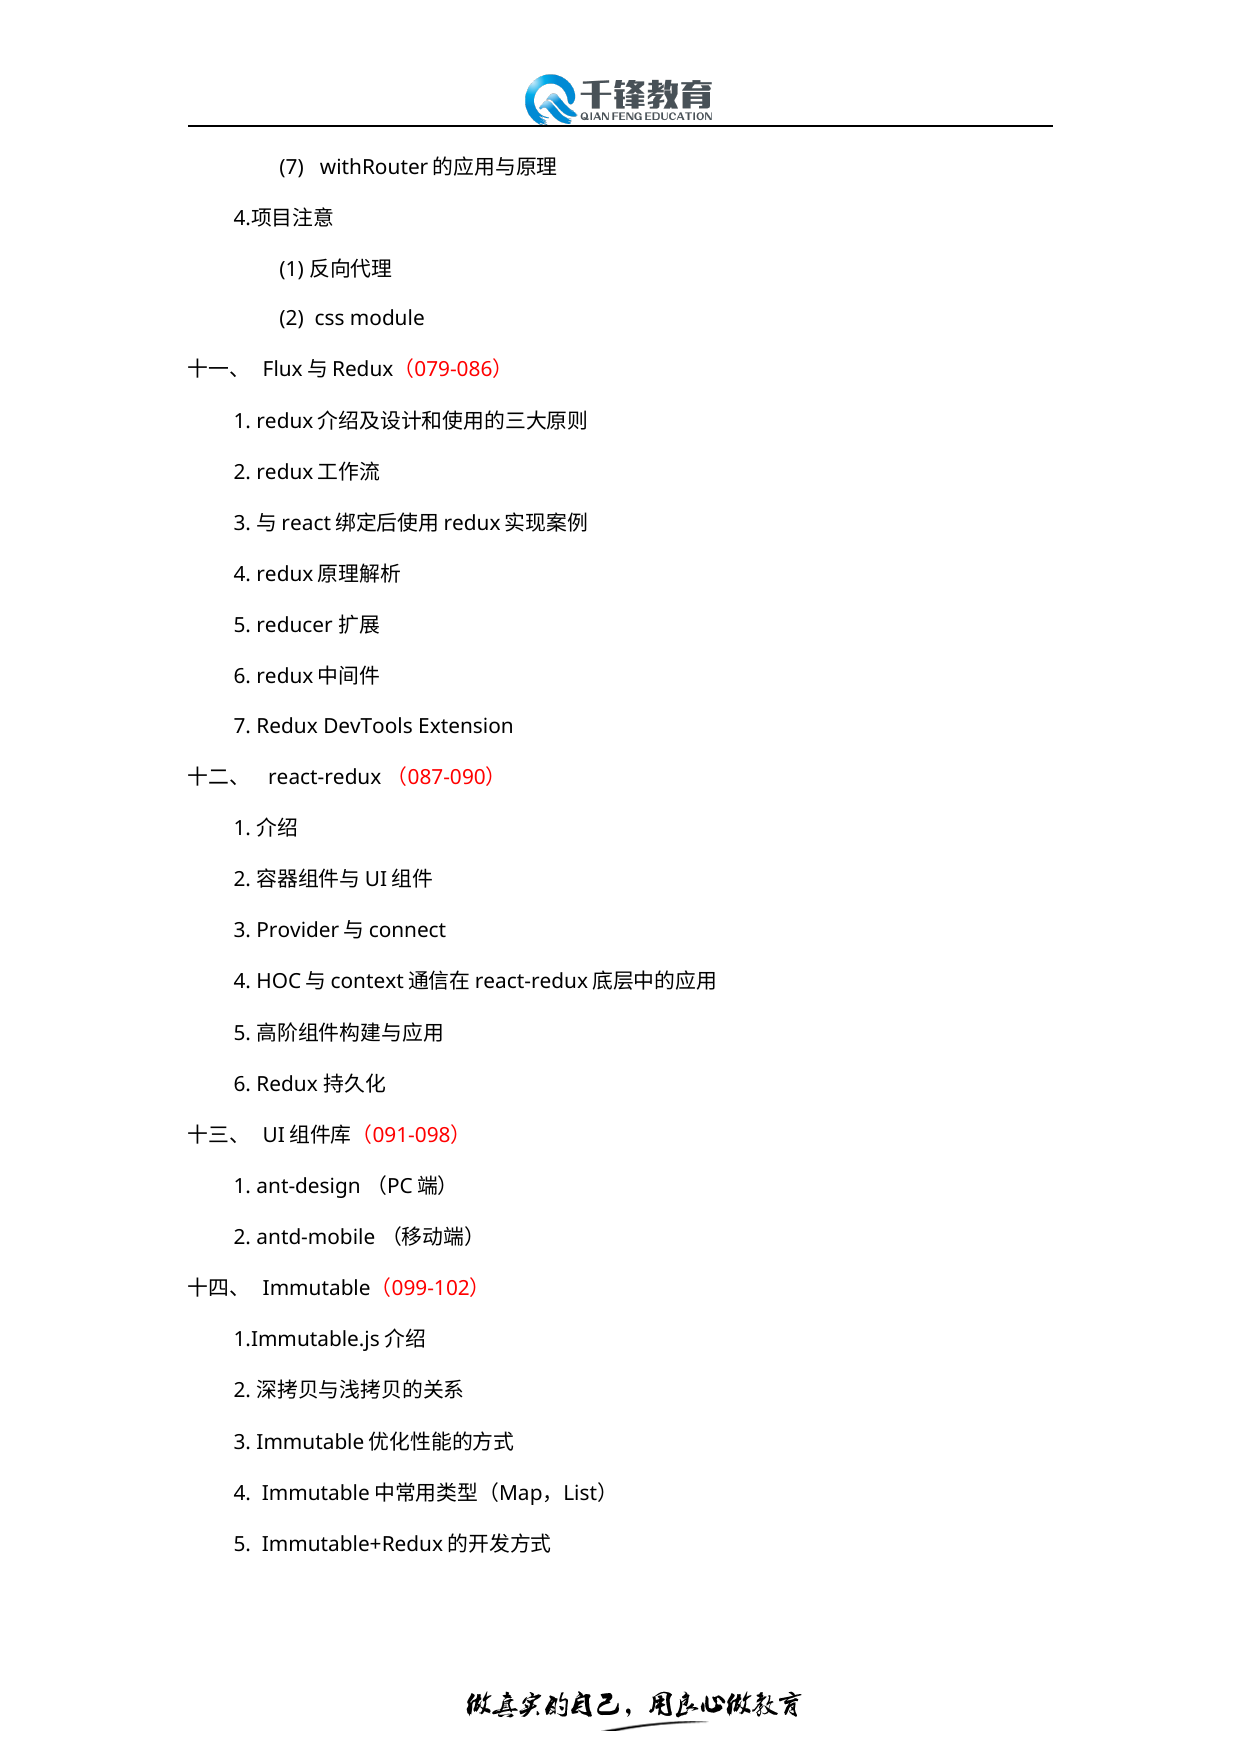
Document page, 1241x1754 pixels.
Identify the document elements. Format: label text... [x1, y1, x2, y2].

text (7) withRouter的应用与原理 [279, 150, 1053, 180]
text 2. antd-mobile （移动端） [233, 1220, 1053, 1251]
text 4. redux原理解析 [233, 557, 1053, 588]
text (2) css module [279, 303, 1053, 332]
text 2. redux工作流 [233, 455, 1053, 485]
text 5. reducer 扩展 [233, 608, 1053, 639]
text 3. 与react绑定后使用redux实现案例 [233, 506, 1053, 536]
list Flux与Redux（079-086） [187, 353, 1053, 383]
list UI组件库（091-098） [187, 1118, 1053, 1148]
text 2. 容器组件与UI组件 [233, 862, 1053, 893]
text 5. 高阶组件构建与应用 [233, 1016, 1053, 1046]
text 7. Redux DevTools Extension [233, 711, 1053, 739]
text 4. HOC与context通信在react-redux底层中的应用 [233, 964, 1053, 995]
text 3. Immutable优化性能的方式 [233, 1425, 1053, 1455]
text 2. 深拷贝与浅拷贝的关系 [233, 1374, 1053, 1404]
text 1. ant-design （PC端） [233, 1169, 1053, 1199]
text 6. Redux 持久化 [233, 1067, 1053, 1097]
text 3. Provider与connect [233, 913, 1053, 944]
text 4. Immutable中常用类型（Map，List） [233, 1476, 1053, 1506]
picture [422, 1681, 818, 1734]
text 6. redux中间件 [233, 659, 1053, 690]
text 1. redux介绍及设计和使用的三大原则 [233, 404, 1053, 434]
picture [524, 73, 716, 125]
text 1.Immutable.js介绍 [233, 1323, 1053, 1353]
list react-redux （087-090） [187, 760, 1053, 790]
text (1) 反向代理 [279, 252, 1053, 283]
text 1. 介绍 [233, 811, 1053, 841]
list Immutable（099-102） [187, 1271, 1053, 1302]
text 5. Immutable+Redux的开发方式 [233, 1527, 1053, 1557]
text 4.项目注意 [233, 201, 1053, 231]
